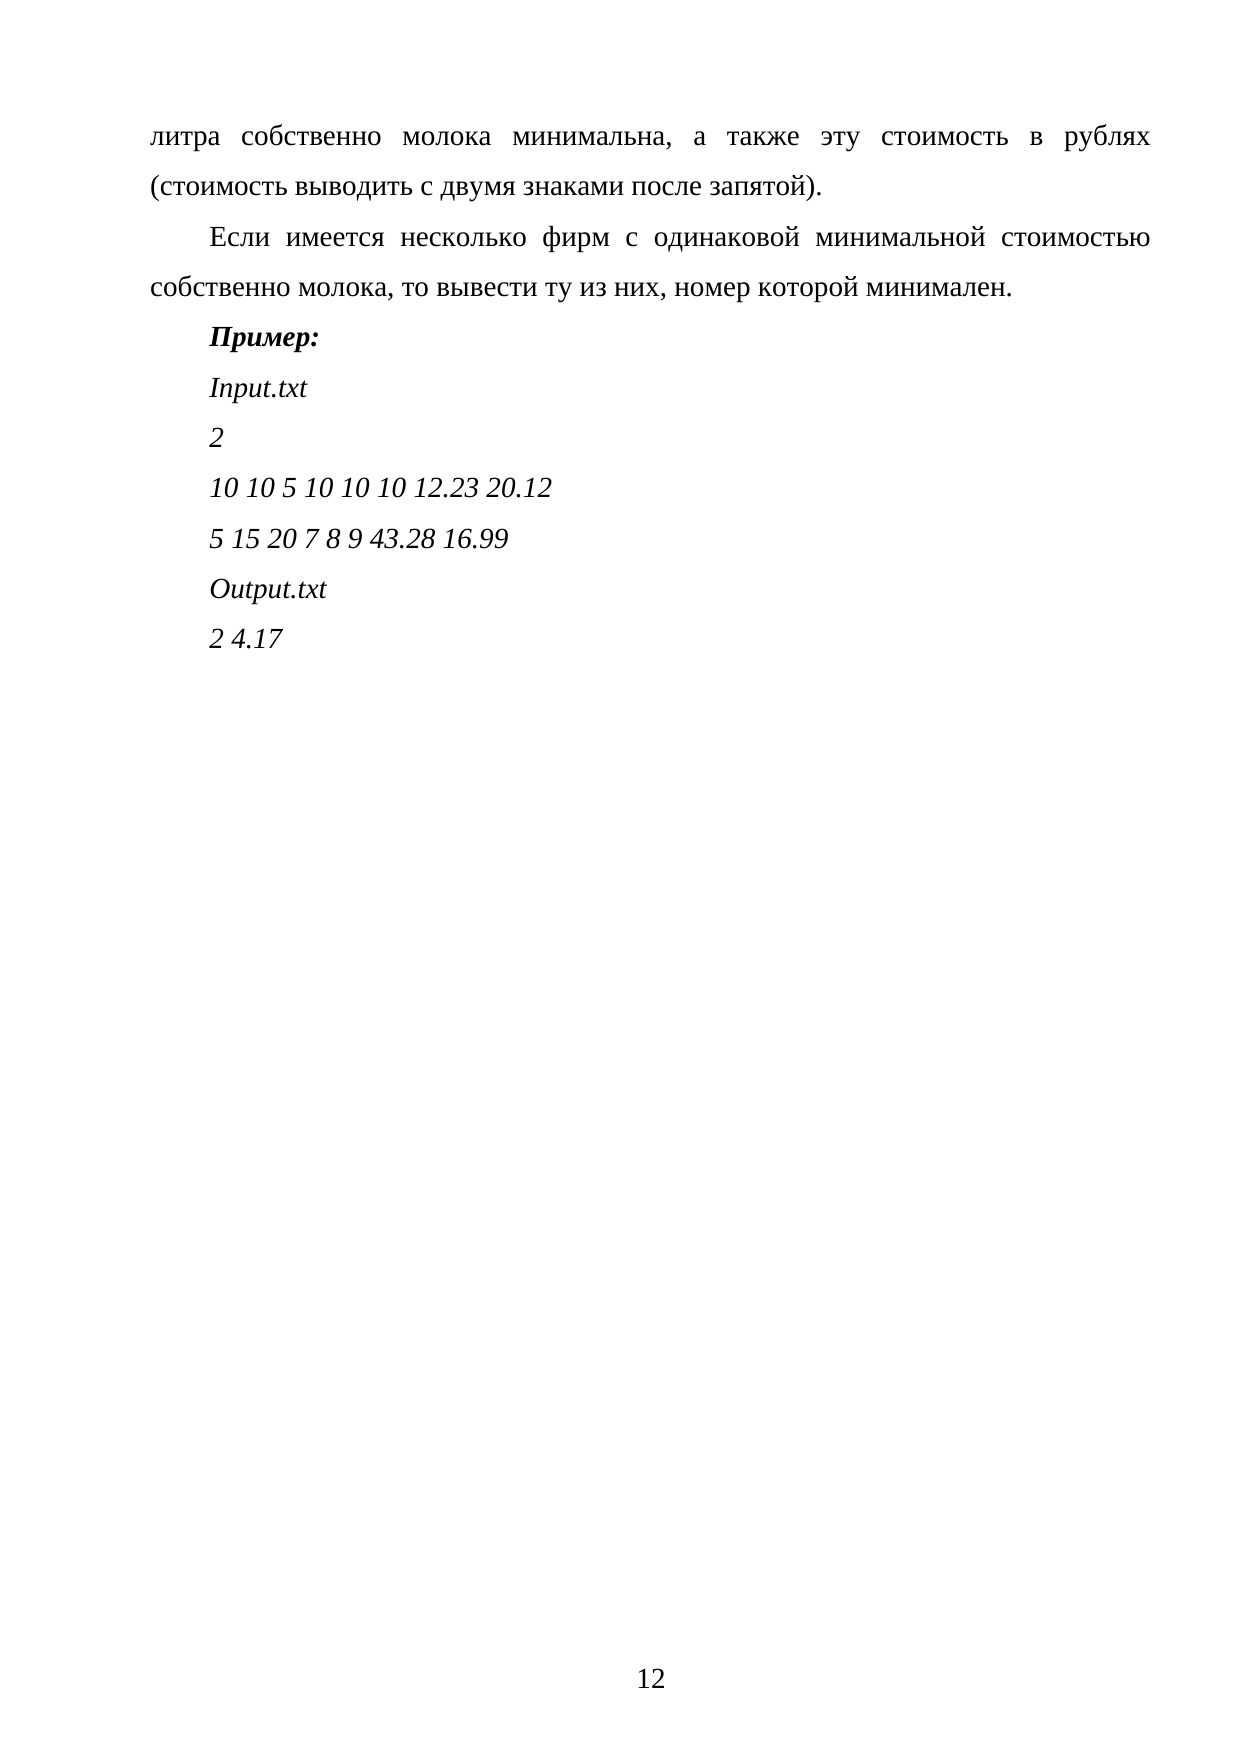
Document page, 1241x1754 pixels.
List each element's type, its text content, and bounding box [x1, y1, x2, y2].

text 2 4.17 [150, 621, 1152, 655]
text Input.txt [150, 370, 1152, 403]
text Output.txt [150, 571, 1152, 604]
text 10 10 5 10 10 10 12.23 20.12 [150, 470, 1152, 504]
text 5 15 20 7 8 9 43.28 16.99 [150, 521, 1152, 554]
text 2 [150, 420, 1152, 454]
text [150, 118, 1152, 202]
text Пример: [150, 319, 1152, 353]
text Если имеется несколько фирм с одинаковой минимальной стоимостью собственно молока, то вывести ту из них, номер которой минимален. [150, 219, 1152, 303]
